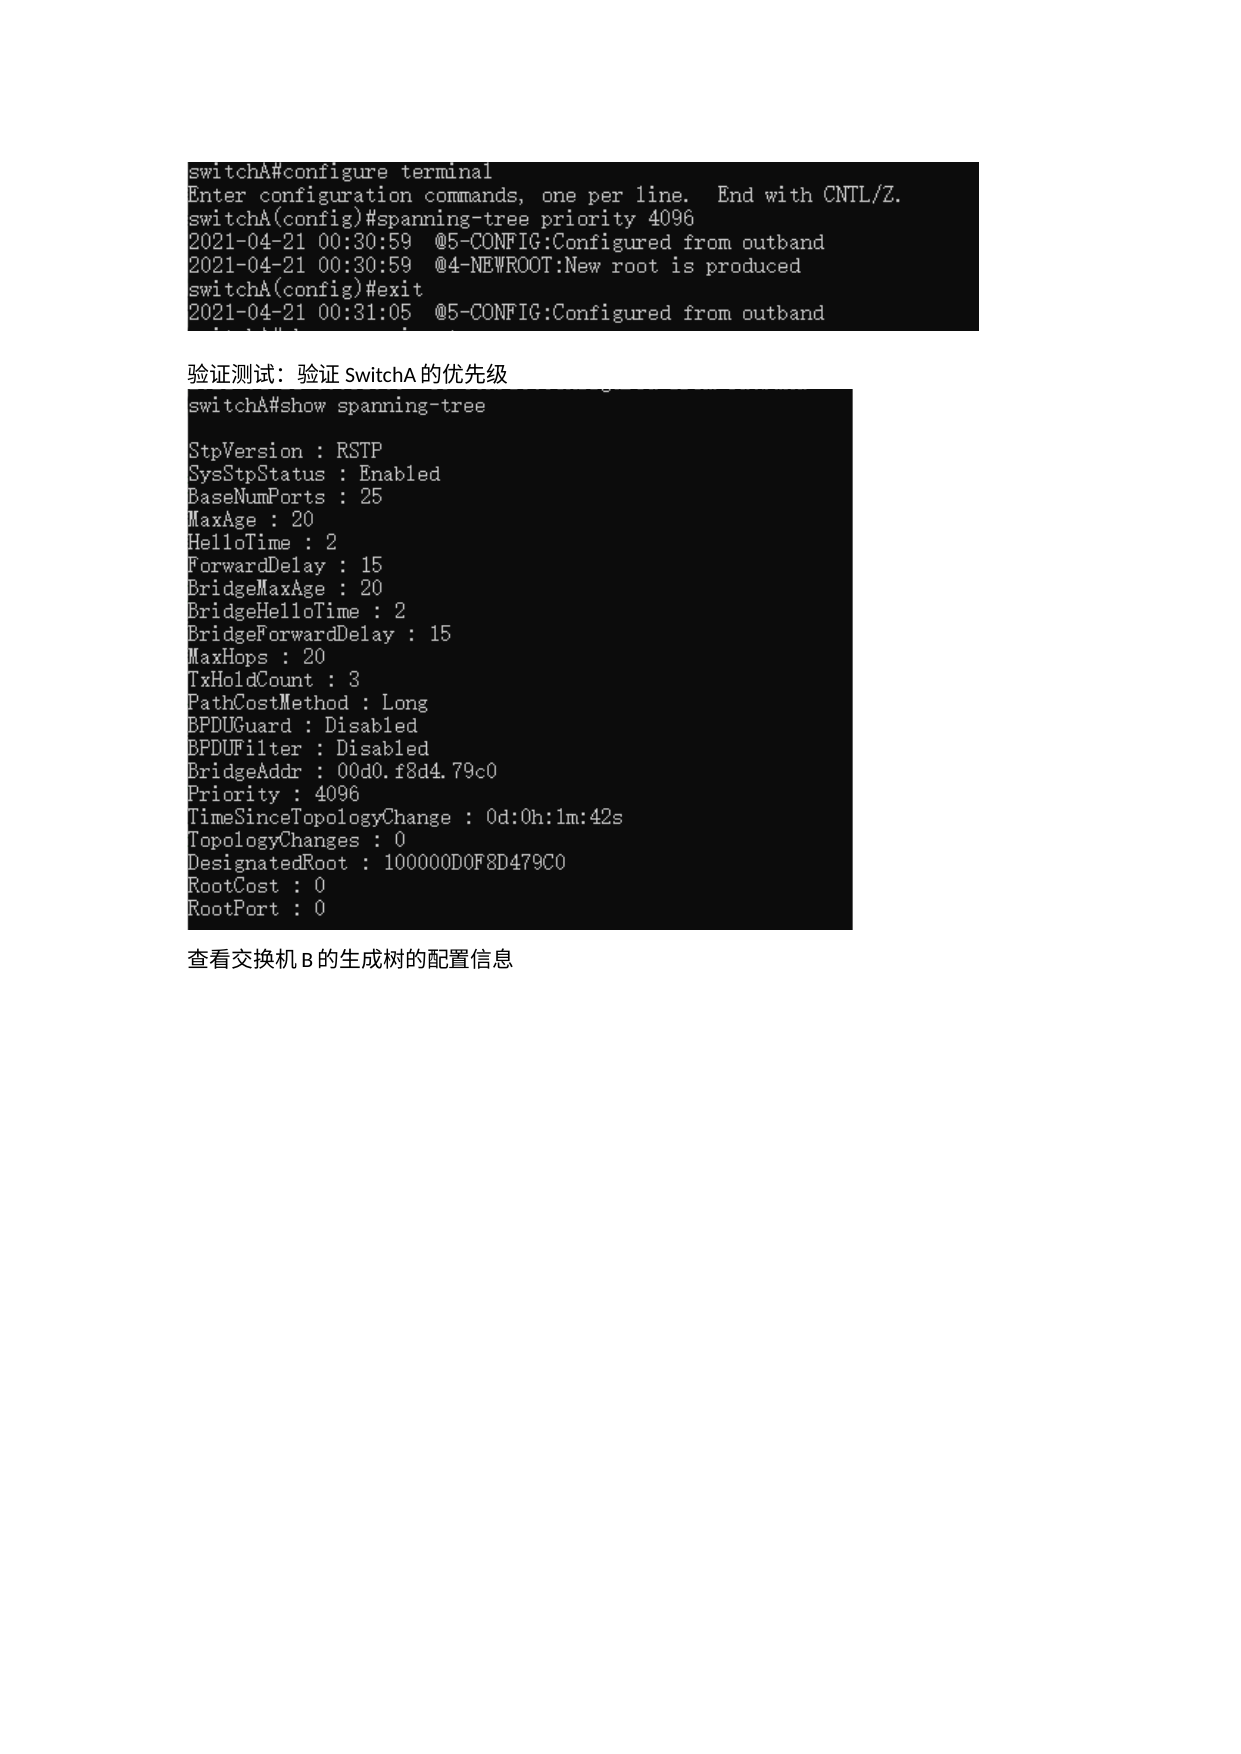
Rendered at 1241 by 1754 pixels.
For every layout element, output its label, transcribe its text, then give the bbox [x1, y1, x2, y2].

picture [187, 389, 853, 930]
text 验证测试：验证SwitchA的优先级 [187, 357, 1053, 389]
picture [187, 162, 979, 331]
text 查看交换机B的生成树的配置信息 [187, 942, 1053, 974]
